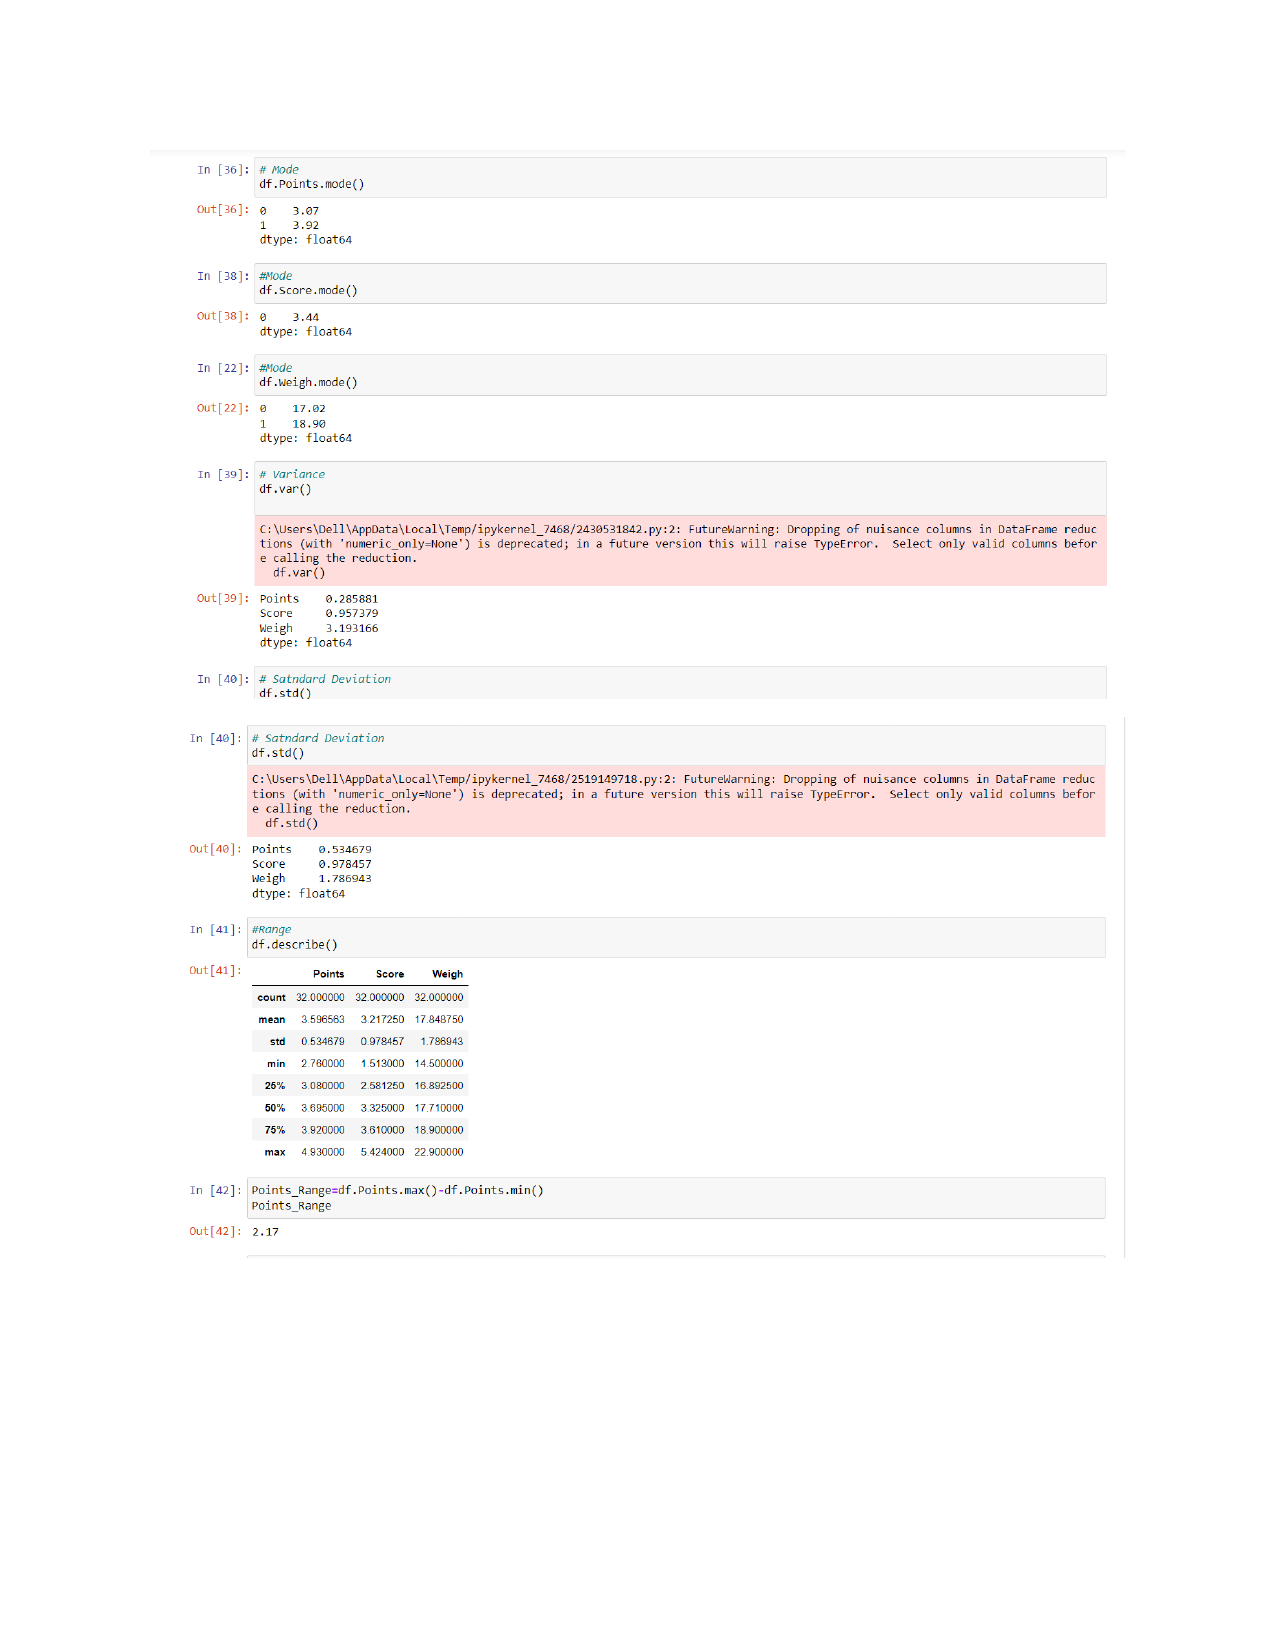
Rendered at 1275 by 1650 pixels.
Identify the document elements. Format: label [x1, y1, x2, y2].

picture [150, 150, 1125, 699]
picture [150, 717, 1125, 1258]
